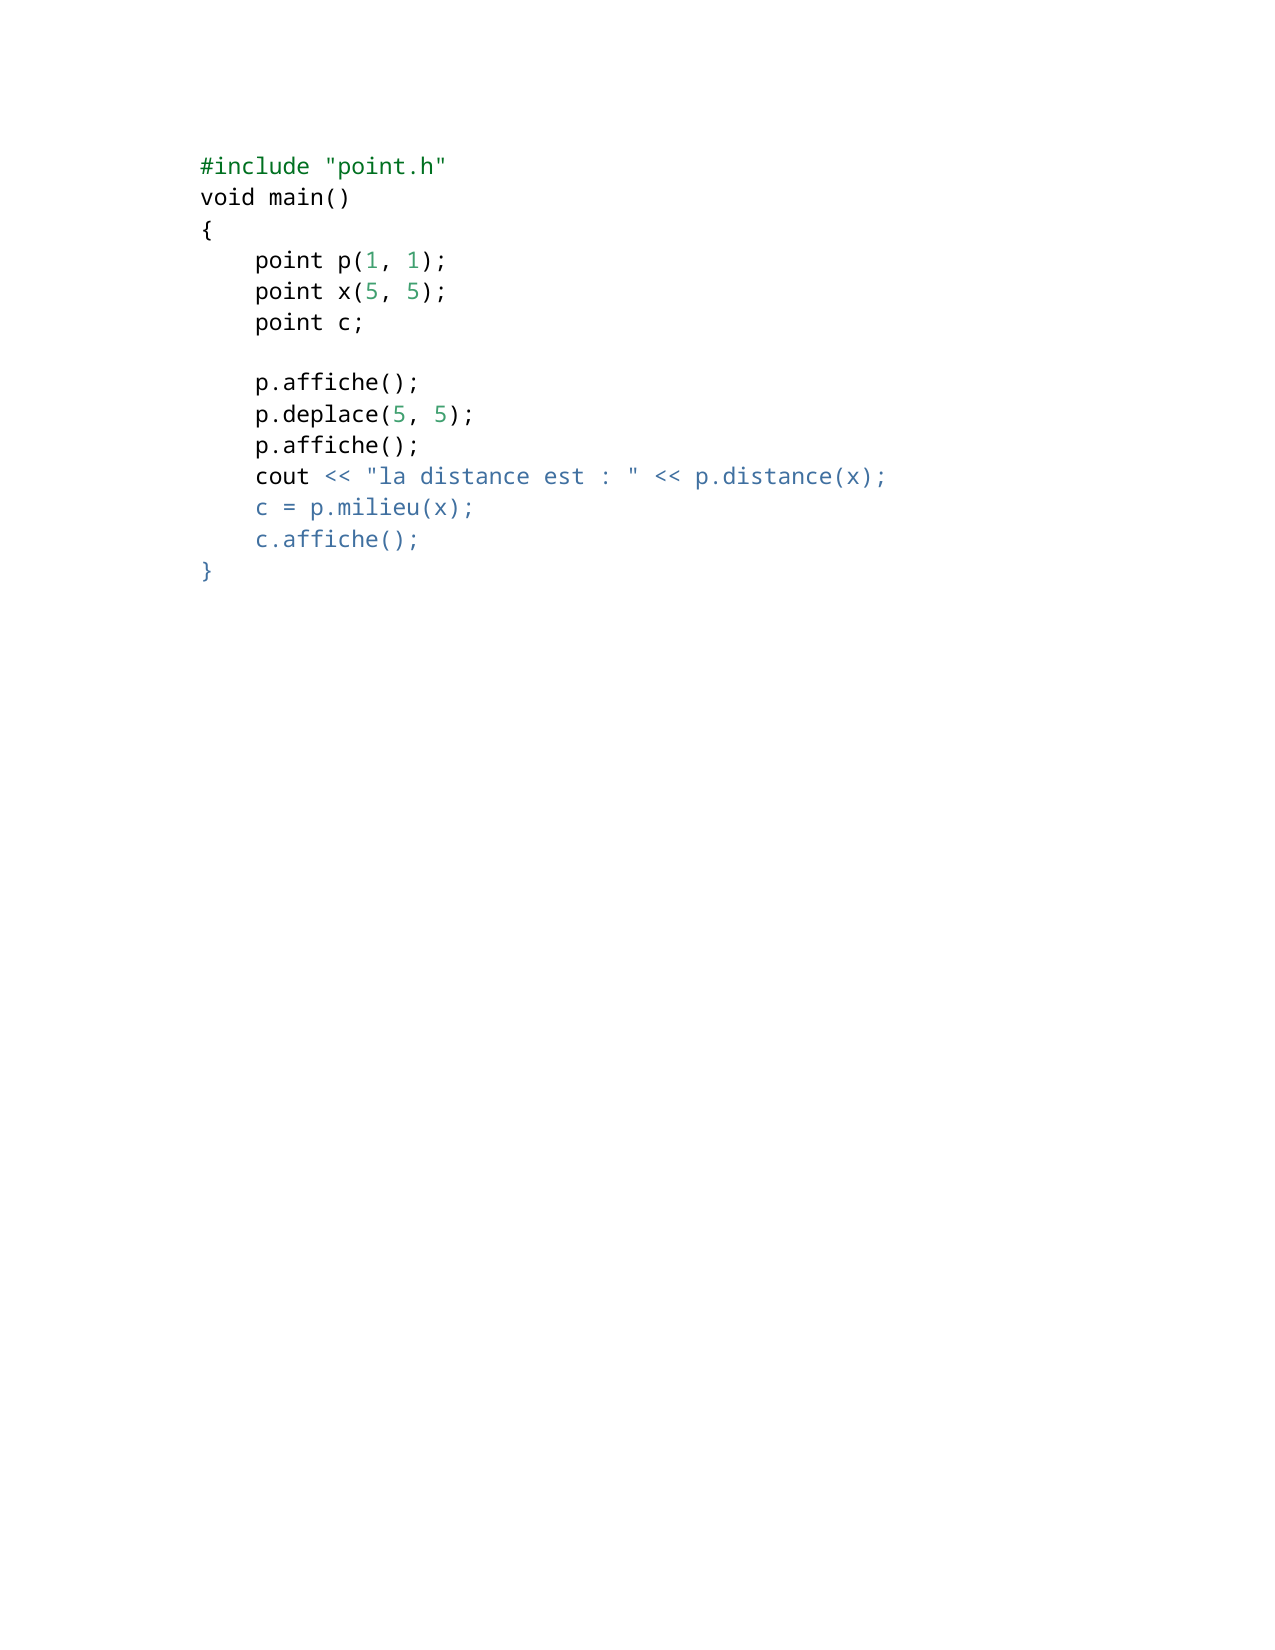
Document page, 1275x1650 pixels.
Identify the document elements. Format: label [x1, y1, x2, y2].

list [150, 150, 1125, 585]
